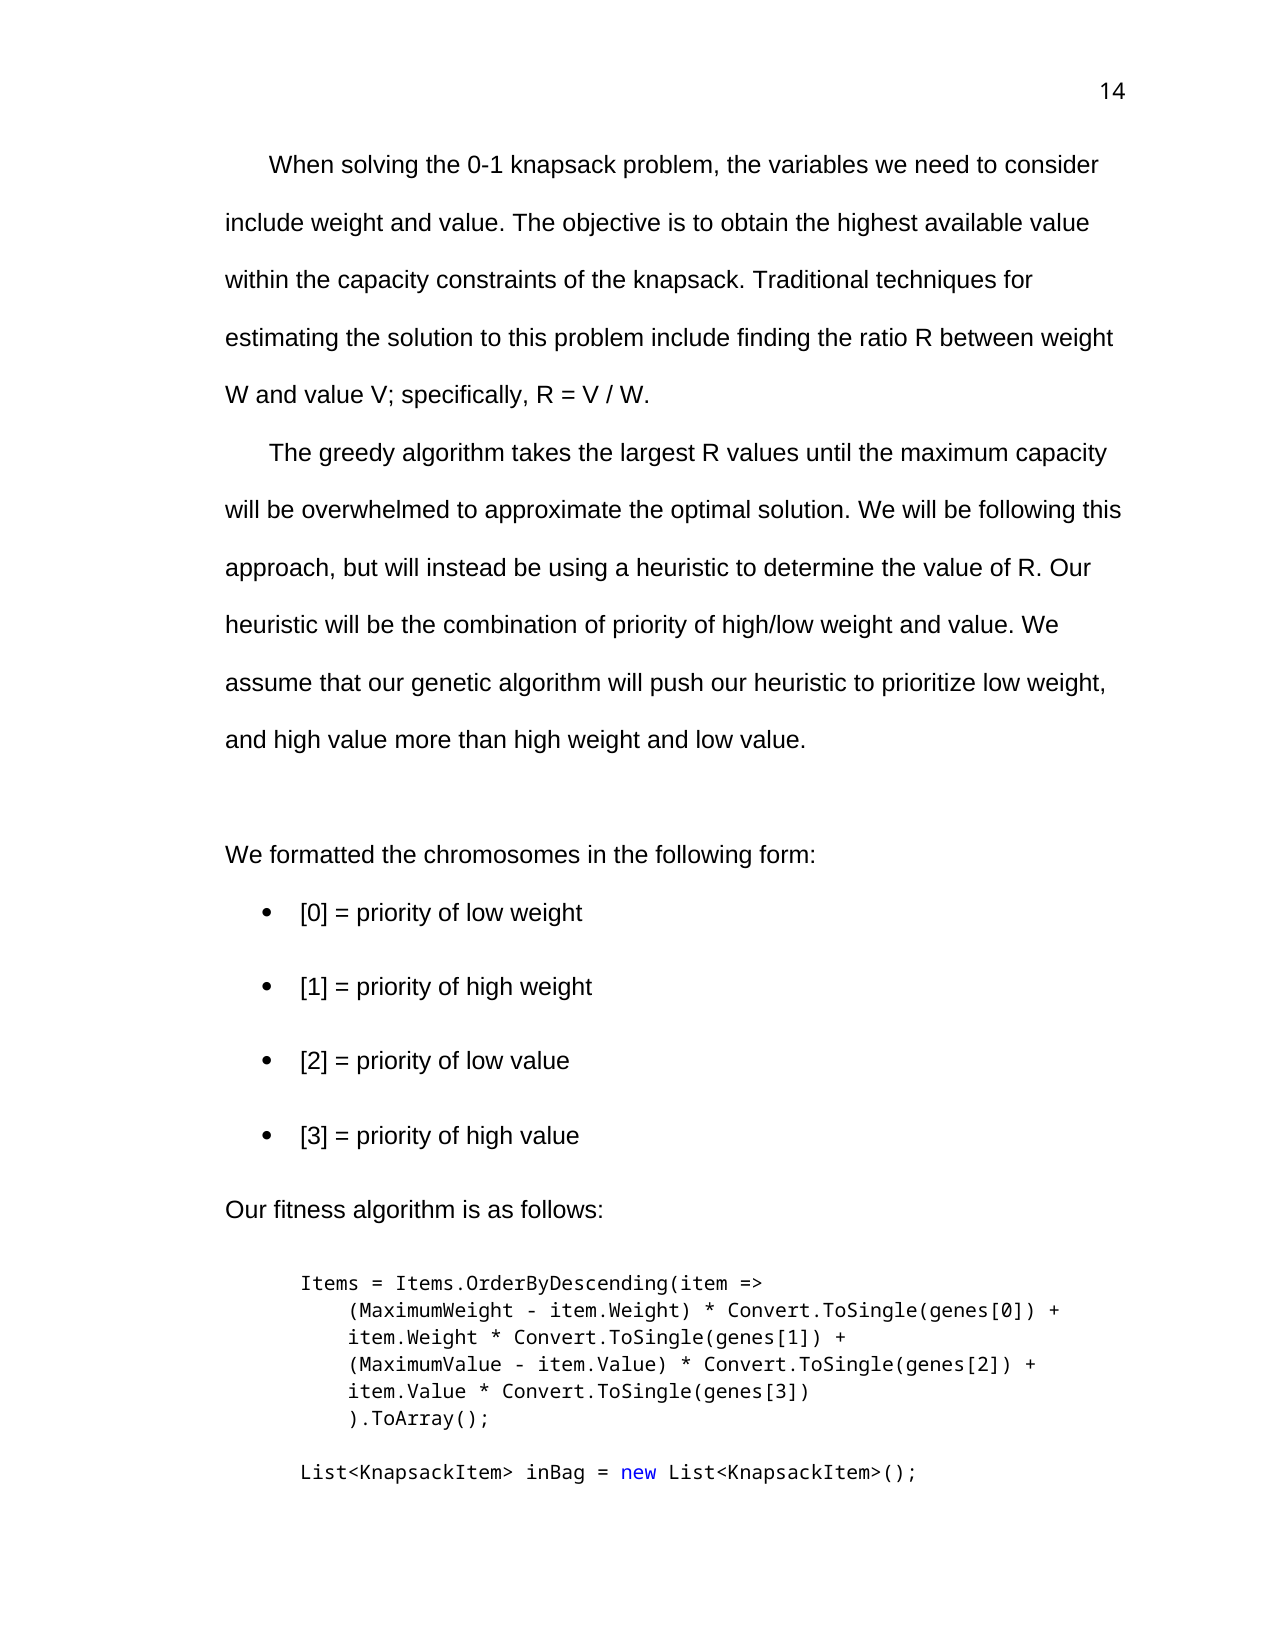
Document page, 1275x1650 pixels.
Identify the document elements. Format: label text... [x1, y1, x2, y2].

list [0] = priority of low weight [262, 897, 1125, 926]
text Items = Items.OrderByDescending(item => [300, 1269, 1125, 1296]
text Our fitness algorithm is as follows: [225, 1195, 1125, 1224]
text (MaximumValue - item.Value) * Convert.ToSingle(genes[2]) + [300, 1350, 1125, 1377]
text When solving the 0-1 knapsack problem, the variables we need to consider include weight and value. The objective is to obtain the highest available value within the capacity constraints of the knapsack. Traditional techniques for estimating the solution to this problem include finding the ratio R between weight W and value V; specifically, R = V / W. [225, 150, 1125, 409]
text item.Weight * Convert.ToSingle(genes[1]) + [300, 1323, 1125, 1350]
text ).ToArray(); [300, 1404, 1125, 1431]
text List<KnapsackItem> inBag = new List<KnapsackItem>(); [300, 1458, 1125, 1485]
list [3] = priority of high value [262, 1121, 1125, 1149]
text We formatted the chromosomes in the following form: [225, 840, 1125, 869]
text item.Value * Convert.ToSingle(genes[3]) [300, 1377, 1125, 1404]
list [2] = priority of low value [262, 1046, 1125, 1075]
text (MaximumWeight - item.Weight) * Convert.ToSingle(genes[0]) + [300, 1296, 1125, 1323]
text The greedy algorithm takes the largest R values until the maximum capacity will be overwhelmed to approximate the optimal solution. We will be following this approach, but will instead be using a heuristic to determine the value of R. Our heuristic will be the combination of priority of high/low weight and value. We assume that our genetic algorithm will push our heuristic to prioritize low weight, and high value more than high weight and low value. [225, 437, 1125, 754]
list [1] = priority of high weight [262, 972, 1125, 1001]
